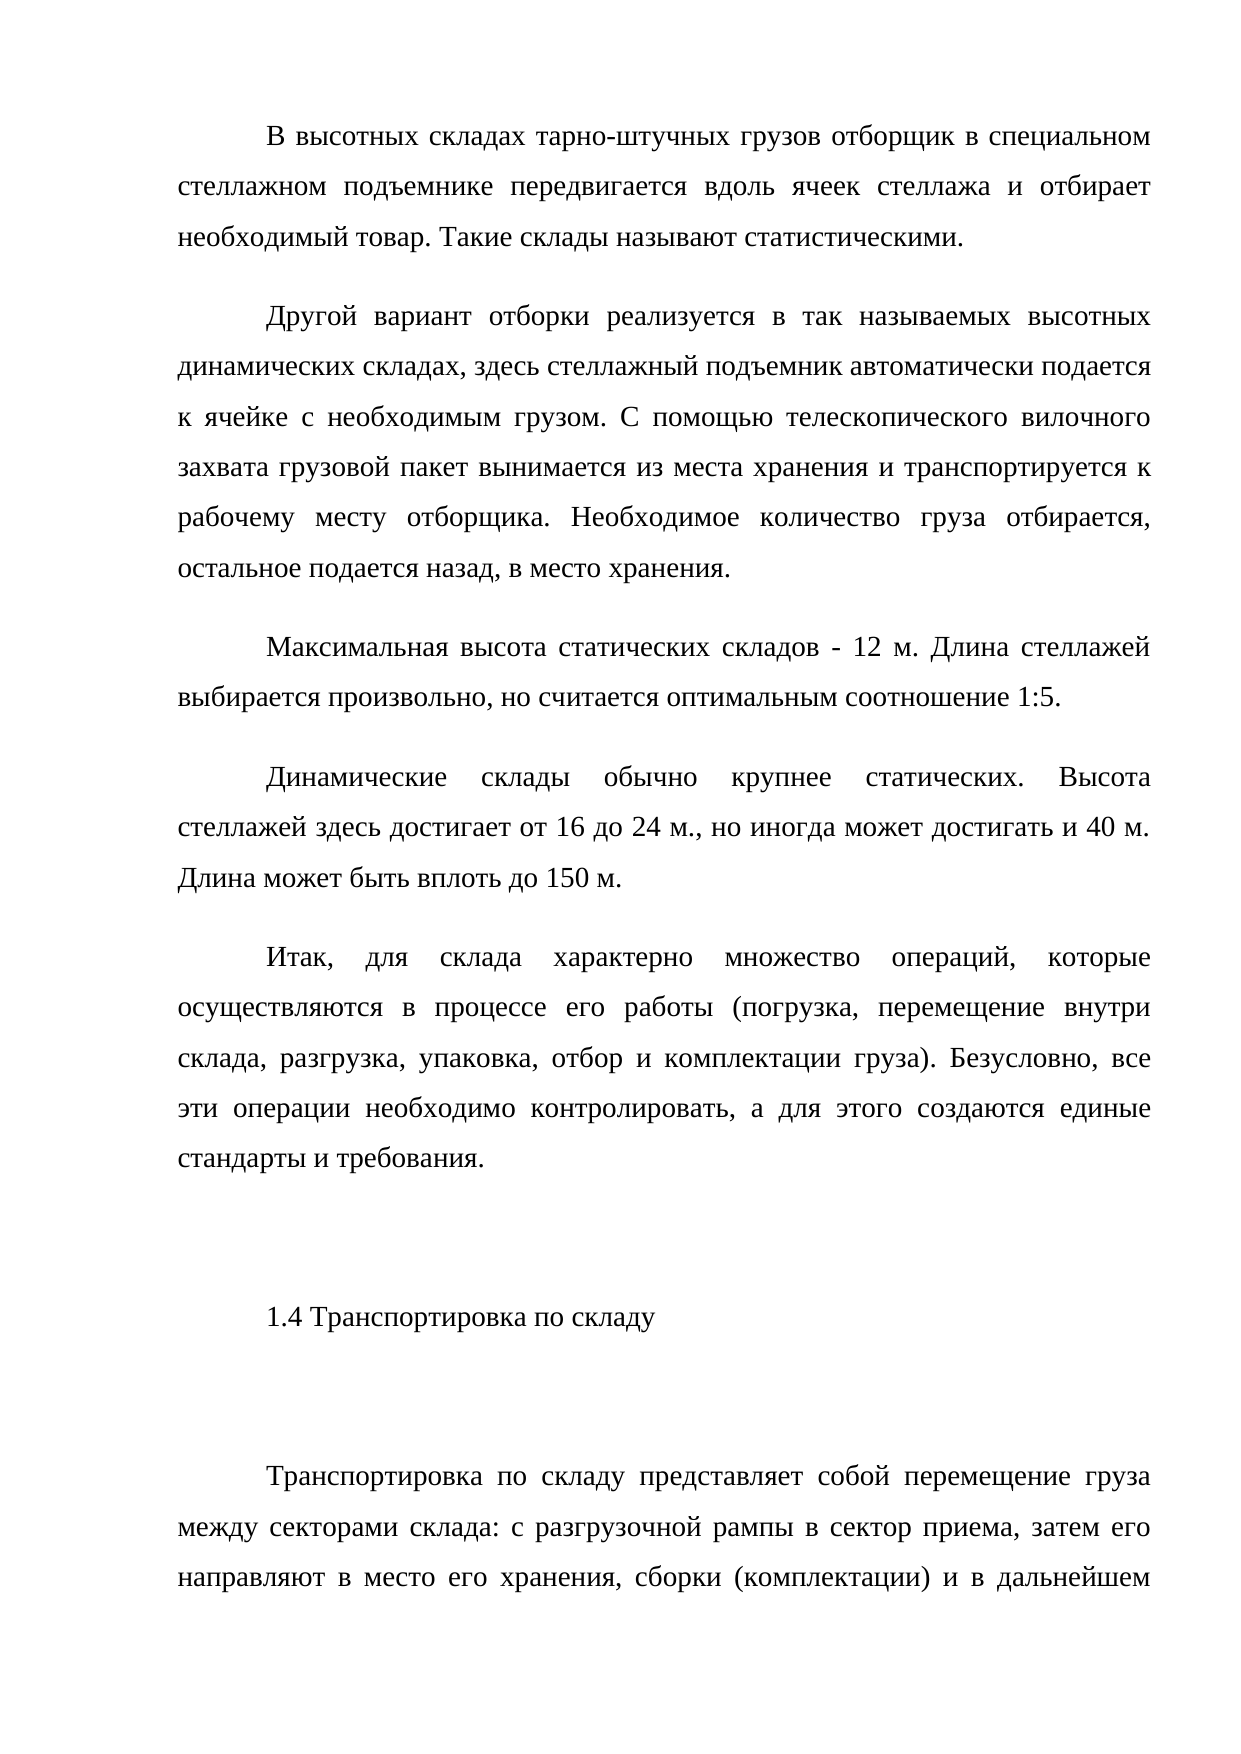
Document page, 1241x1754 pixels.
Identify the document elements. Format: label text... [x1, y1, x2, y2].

text Динамические склады обычно крупнее статических. Высота стеллажей здесь достигает от 16 до 24 м., но иногда может достигать и 40 м. Длина может быть вплоть до 150 м. [177, 759, 1152, 893]
text Другой вариант отборки реализуется в так называемых высотных динамических складах, здесь стеллажный подъемник автоматически подается к ячейке с необходимым грузом. С помощью телескопического вилочного захвата грузовой пакет вынимается из места хранения и транспортируется к рабочему месту отборщика. Необходимое количество груза отбирается, остальное подается назад, в место хранения. [177, 298, 1152, 583]
text В высотных складах тарно-штучных грузов отборщик в специальном стеллажном подъемнике передвигается вдоль ячеек стеллажа и отбирает необходимый товар. Такие склады называют статистическими. [177, 118, 1152, 252]
text 1.4 Транспортировка по складу [177, 1299, 1152, 1333]
text Итак, для склада характерно множество операций, которые осуществляются в процессе его работы (погрузка, перемещение внутри склада, разгрузка, упаковка, отбор и комплектации груза). Безусловно, все эти операции необходимо контролировать, а для этого создаются единые стандарты и требования. [177, 939, 1152, 1174]
text Максимальная высота статических складов - 12 м. Длина стеллажей выбирается произвольно, но считается оптимальным соотношение 1:5. [177, 629, 1152, 713]
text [177, 1458, 1152, 1592]
